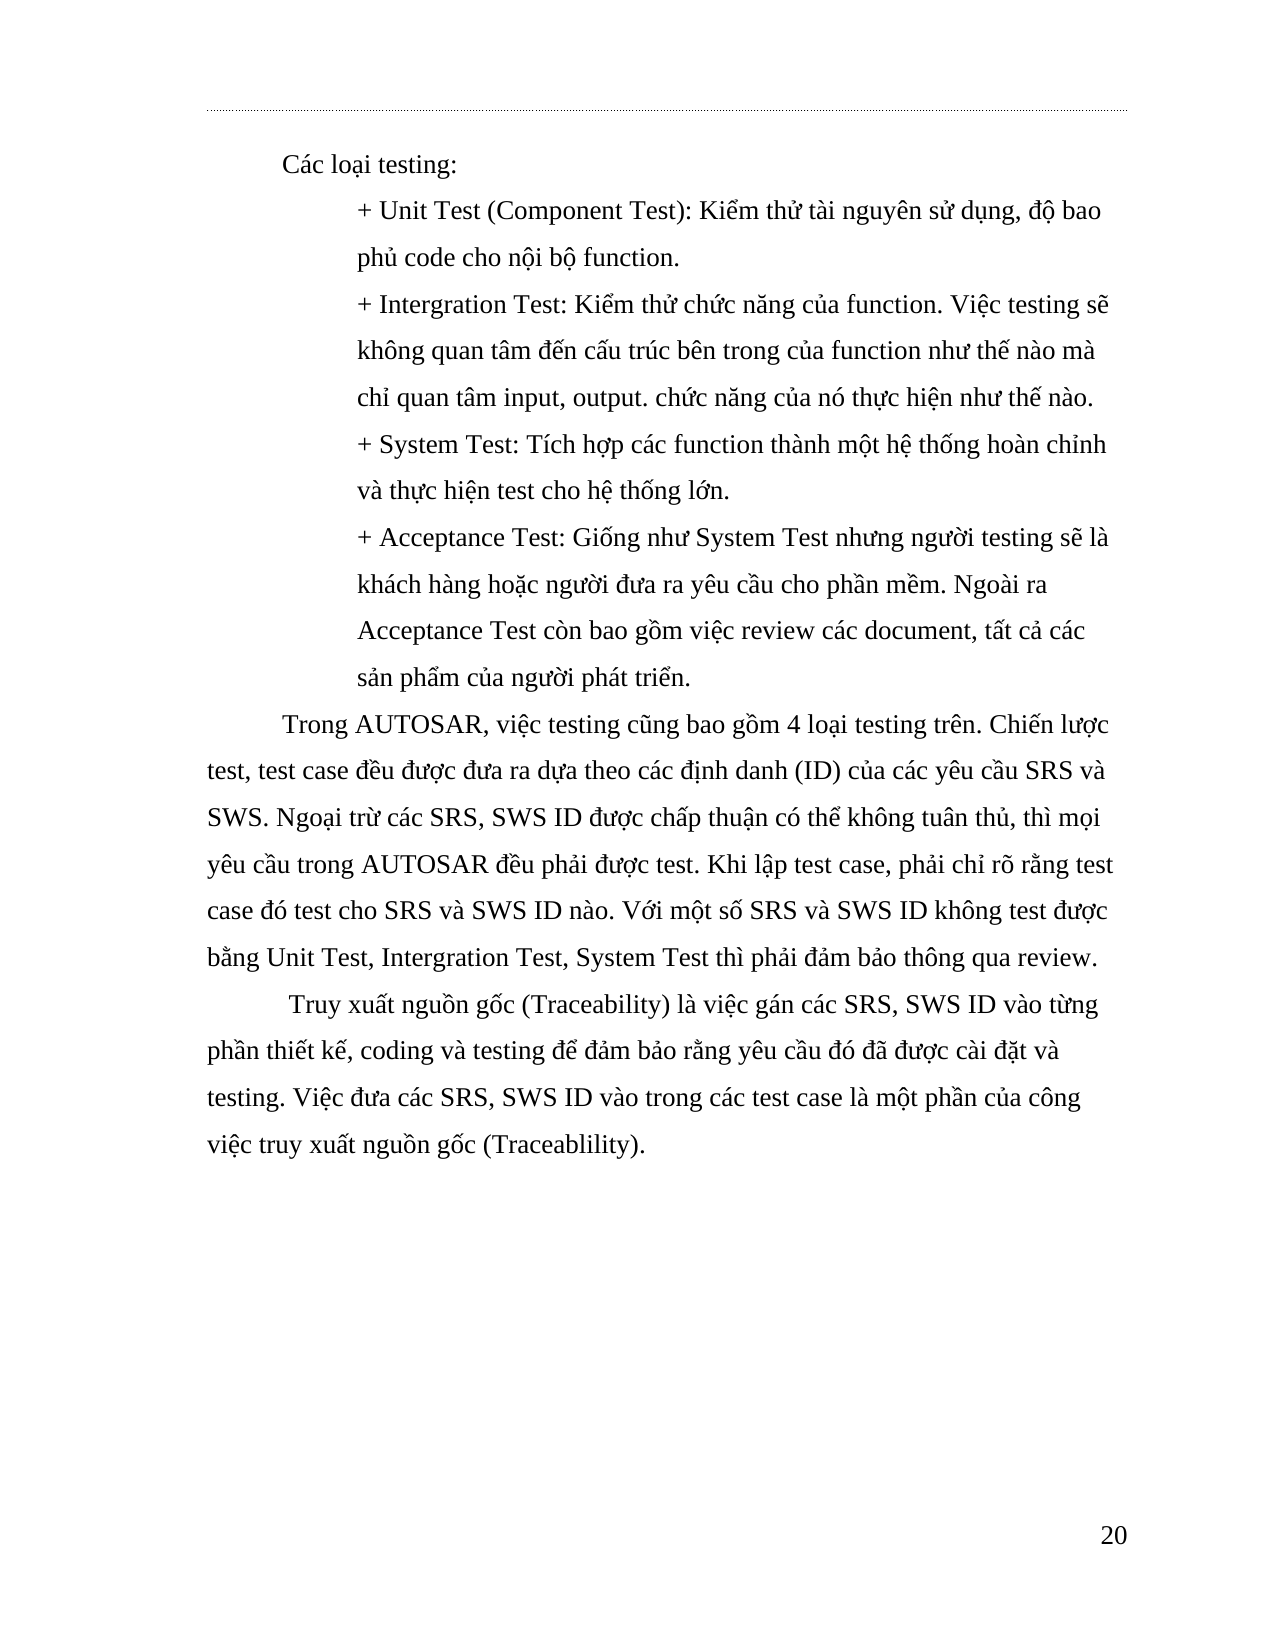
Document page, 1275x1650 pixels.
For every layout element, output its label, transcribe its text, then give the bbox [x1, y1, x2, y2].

text Các loại testing: [207, 148, 1127, 179]
text Trong AUTOSAR, việc testing cũng bao gồm 4 loại testing trên. Chiến lược test, test case đều được đưa ra dựa theo các định danh (ID) của các yêu cầu SRS và SWS. Ngoại trừ các SRS, SWS ID được chấp thuận có thể không tuân thủ, thì mọi yêu cầu trong AUTOSAR đều phải được test. Khi lập test case, phải chỉ rõ rằng test case đó test cho SRS và SWS ID nào. Với một số SRS và SWS ID không test được bằng Unit Test, Intergration Test, System Test thì phải đảm bảo thông qua review. [207, 708, 1127, 972]
text + System Test: Tích hợp các function thành một hệ thống hoàn chỉnh và thực hiện test cho hệ thống lớn. [357, 428, 1127, 506]
text + Intergration Test: Kiểm thử chức năng của function. Việc testing sẽ không quan tâm đến cấu trúc bên trong của function như thế nào mà chỉ quan tâm input, output. chức năng của nó thực hiện như thế nào. [357, 288, 1127, 412]
text Truy xuất nguồn gốc (Traceability) là việc gán các SRS, SWS ID vào từng phần thiết kế, coding và testing để đảm bảo rằng yêu cầu đó đã được cài đặt và testing. Việc đưa các SRS, SWS ID vào trong các test case là một phần của công việc truy xuất nguồn gốc (Traceablility). [207, 988, 1127, 1159]
text + Unit Test (Component Test): Kiểm thử tài nguyên sử dụng, độ bao phủ code cho nội bộ function. [357, 194, 1127, 272]
text + Acceptance Test: Giống như System Test nhưng người testing sẽ là khách hàng hoặc người đưa ra yêu cầu cho phần mềm. Ngoài ra Acceptance Test còn bao gồm việc review các document, tất cả các sản phẩm của người phát triển. [357, 521, 1127, 692]
